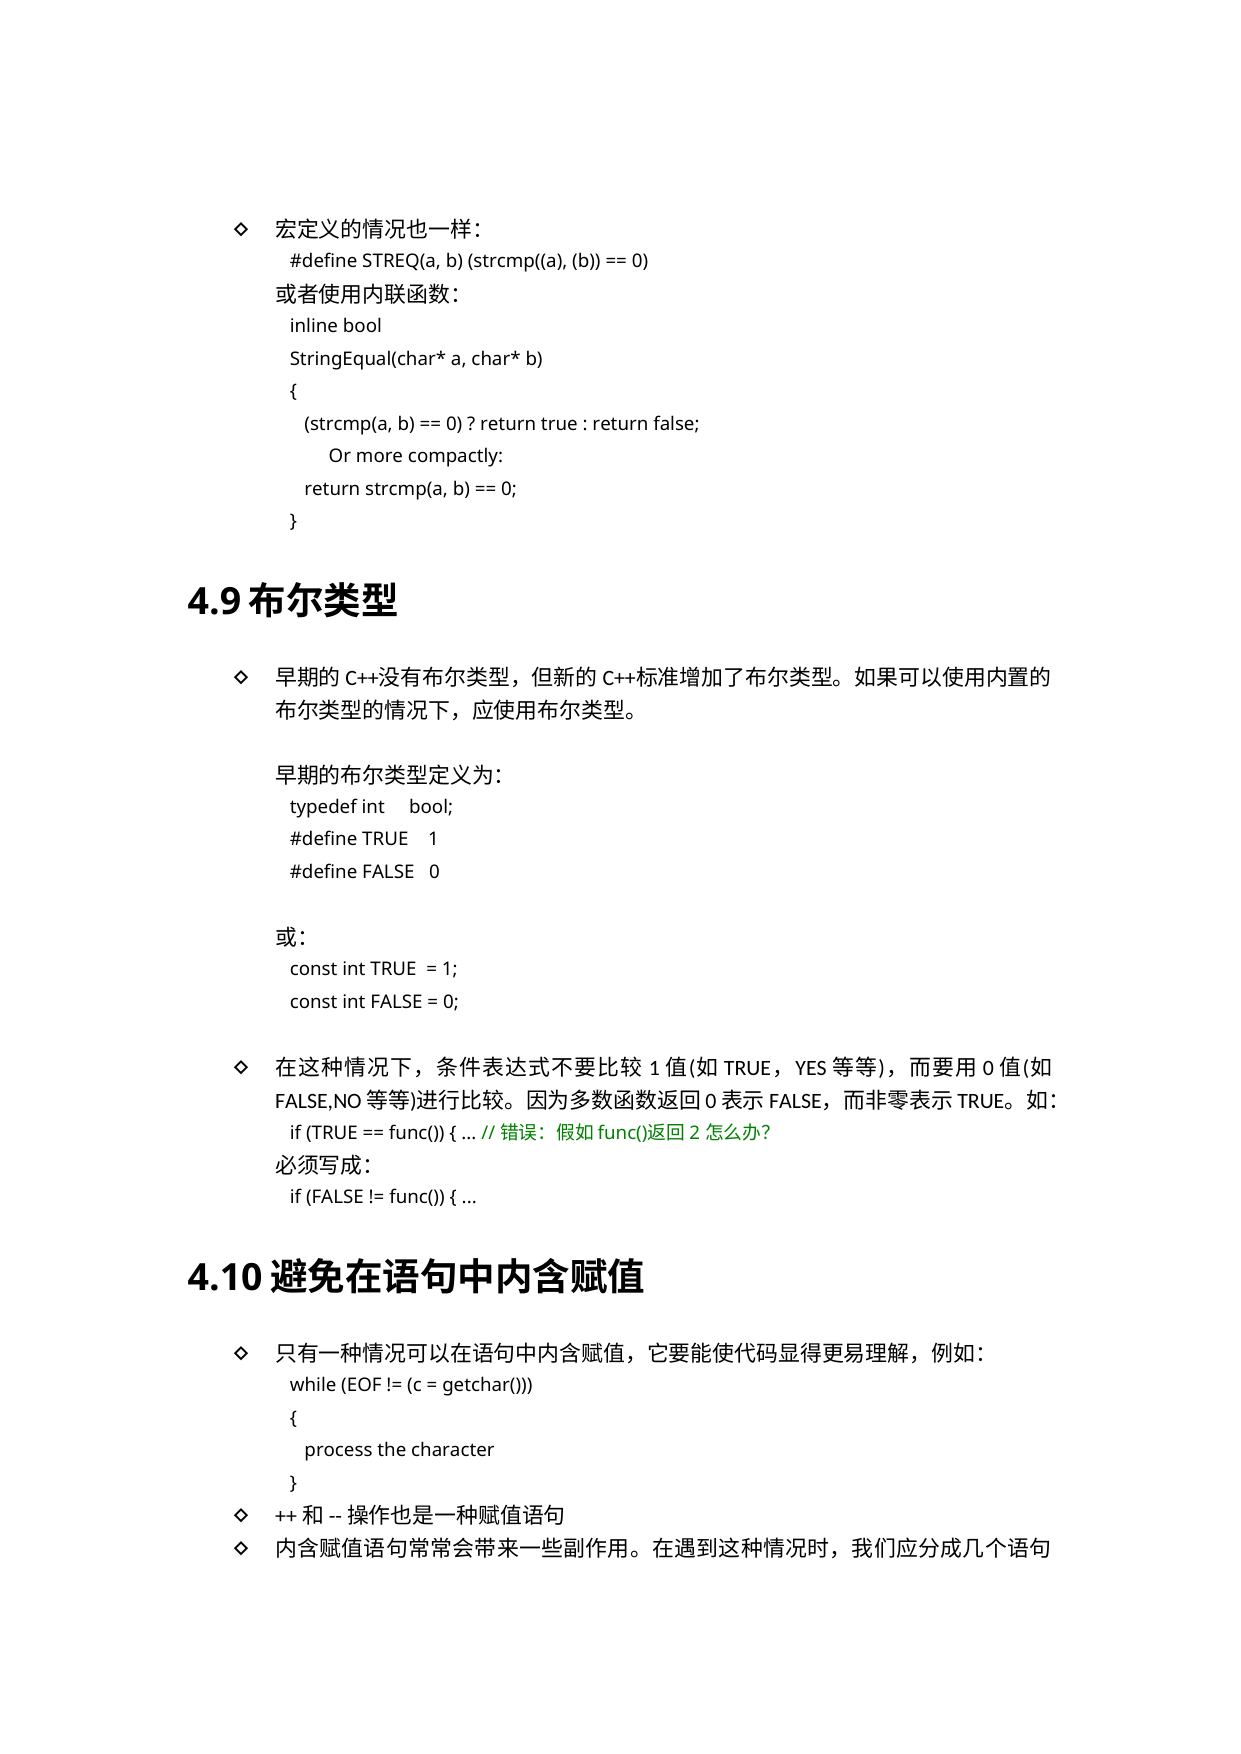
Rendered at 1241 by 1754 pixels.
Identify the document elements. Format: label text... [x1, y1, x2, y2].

text } [275, 504, 1053, 536]
list 只有一种情况可以在语句中内含赋值，它要能使代码显得更易理解，例如： [231, 1336, 1053, 1368]
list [231, 1531, 1053, 1563]
text process the character [275, 1433, 1053, 1466]
list 早期的C++没有布尔类型，但新的C++标准增加了布尔类型。如果可以使用内置的布尔类型的情况下，应使用布尔类型。 [231, 660, 1053, 725]
text } [275, 1466, 1053, 1498]
text 或： [275, 920, 1053, 952]
subtitle 4.9布尔类型 [187, 566, 1053, 631]
text const int FALSE = 0; [275, 985, 1053, 1017]
text if (FALSE != func()) { ... [275, 1180, 1053, 1212]
text (strcmp(a, b) == 0) ? return true : return false; [275, 406, 1053, 439]
text while (EOF != (c = getchar())) [275, 1368, 1053, 1401]
text Or more compactly: [275, 439, 1053, 471]
text inline bool [275, 309, 1053, 341]
list 宏定义的情况也一样： [231, 211, 1053, 244]
list 在这种情况下，条件表达式不要比较1值(如TRUE，YES等等)，而要用0值(如FALSE,NO等等)进行比较。因为多数函数返回0表示FALSE，而非零表示TRUE。如： [231, 1050, 1053, 1115]
text 或者使用内联函数： [275, 276, 1053, 309]
text { [275, 374, 1053, 406]
text if (TRUE == func()) { ... // 错误：假如func()返回 2 怎么办？ [275, 1115, 1053, 1147]
text typedef int bool; [275, 790, 1053, 822]
text #define STREQ(a, b) (strcmp((a), (b)) == 0) [275, 244, 1053, 276]
text #define TRUE 1 [275, 822, 1053, 855]
subtitle 4.10避免在语句中内含赋值 [187, 1241, 1053, 1306]
text 必须写成： [275, 1147, 1053, 1180]
text { [275, 1401, 1053, 1433]
text const int TRUE = 1; [275, 952, 1053, 985]
text 早期的布尔类型定义为： [275, 757, 1053, 790]
list ++ 和 -- 操作也是一种赋值语句 [231, 1498, 1053, 1531]
text StringEqual(char* a, char* b) [275, 341, 1053, 374]
text return strcmp(a, b) == 0; [275, 471, 1053, 504]
text #define FALSE 0 [275, 855, 1053, 887]
